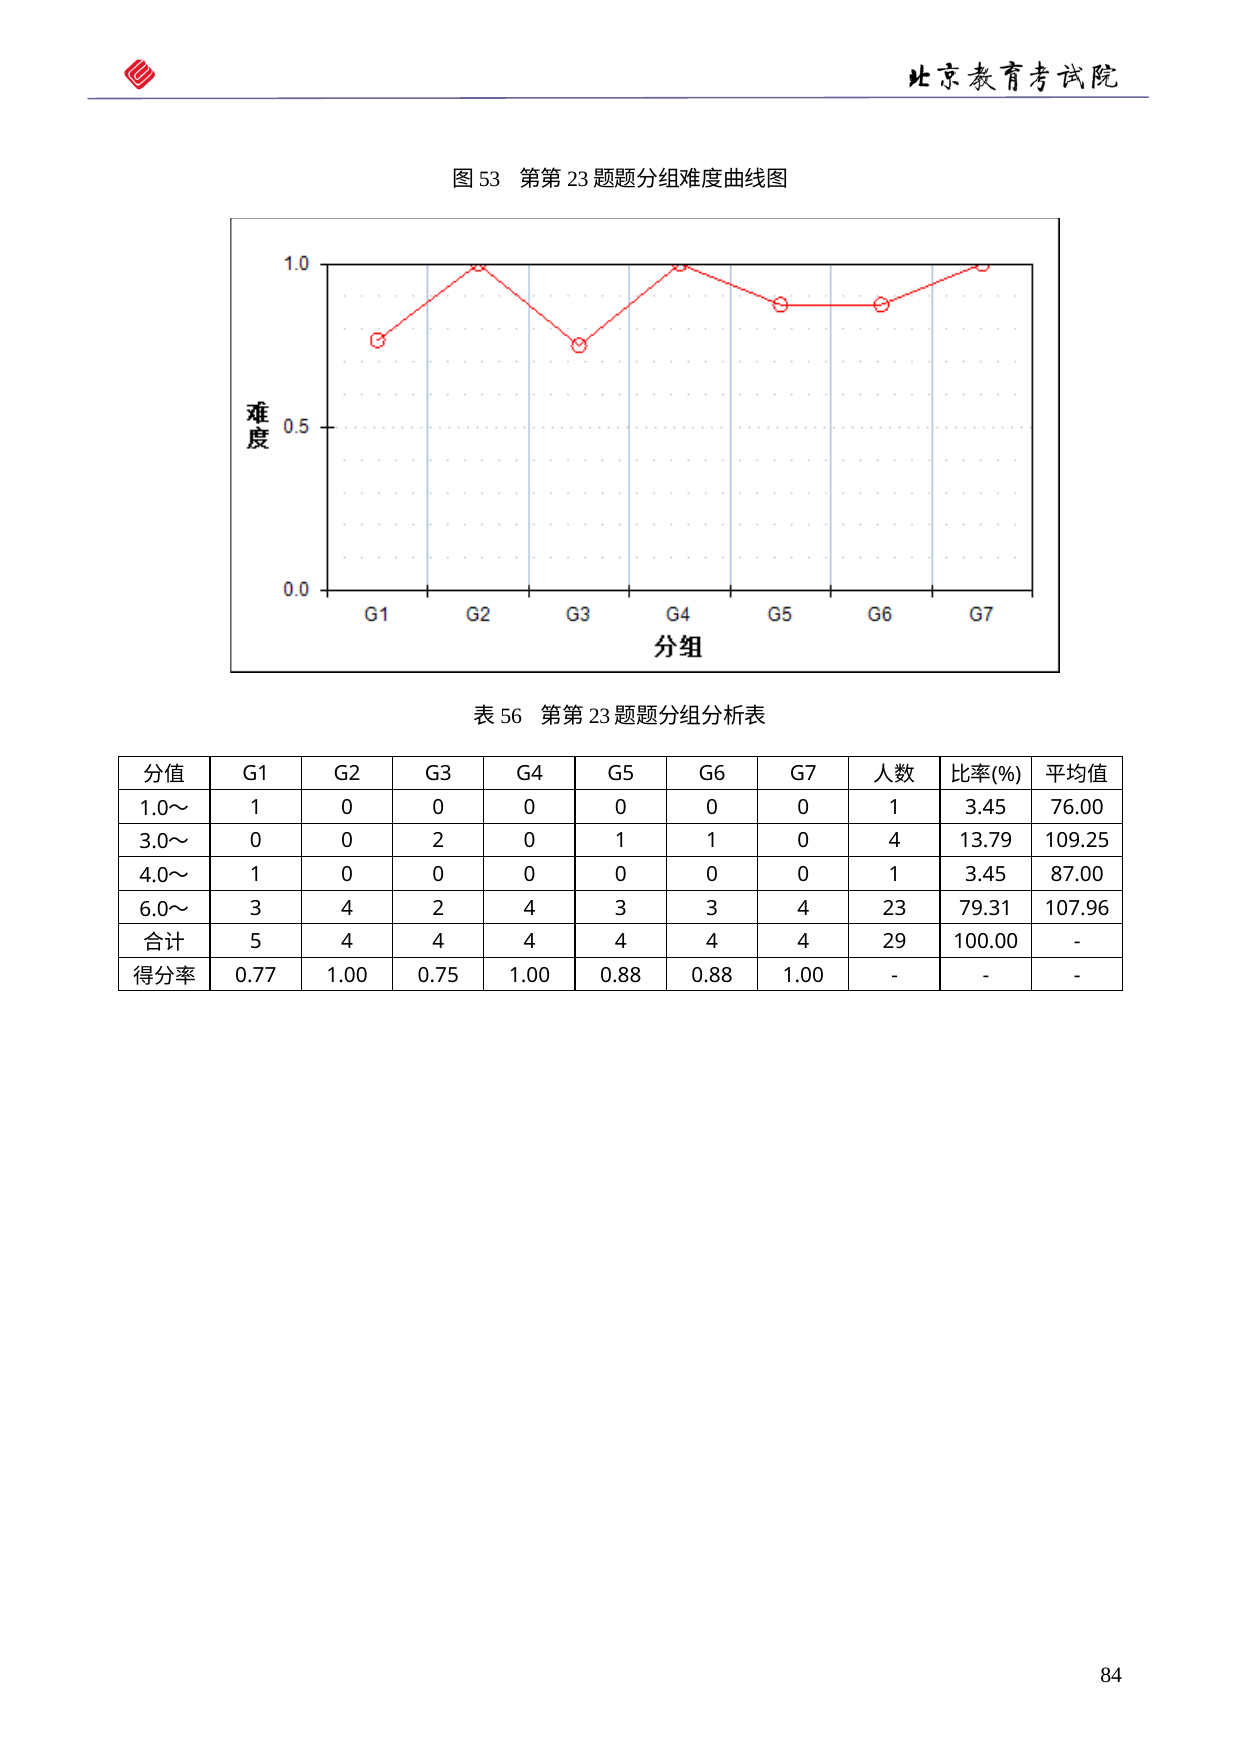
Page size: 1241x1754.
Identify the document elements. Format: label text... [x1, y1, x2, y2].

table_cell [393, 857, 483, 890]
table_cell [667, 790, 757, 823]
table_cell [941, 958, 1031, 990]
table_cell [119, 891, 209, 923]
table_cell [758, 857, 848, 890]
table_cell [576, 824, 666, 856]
picture [909, 56, 1123, 94]
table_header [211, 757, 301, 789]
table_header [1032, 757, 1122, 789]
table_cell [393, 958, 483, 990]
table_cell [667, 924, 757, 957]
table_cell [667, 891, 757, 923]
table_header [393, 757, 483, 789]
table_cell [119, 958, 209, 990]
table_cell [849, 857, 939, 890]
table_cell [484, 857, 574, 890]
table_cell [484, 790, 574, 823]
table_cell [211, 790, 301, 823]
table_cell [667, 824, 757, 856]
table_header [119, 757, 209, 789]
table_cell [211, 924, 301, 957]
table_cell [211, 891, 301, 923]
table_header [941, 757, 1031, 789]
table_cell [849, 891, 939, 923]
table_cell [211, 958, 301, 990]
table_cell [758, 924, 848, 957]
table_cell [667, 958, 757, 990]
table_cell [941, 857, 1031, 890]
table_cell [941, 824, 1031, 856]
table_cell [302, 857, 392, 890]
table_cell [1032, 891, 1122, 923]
picture [230, 218, 1060, 673]
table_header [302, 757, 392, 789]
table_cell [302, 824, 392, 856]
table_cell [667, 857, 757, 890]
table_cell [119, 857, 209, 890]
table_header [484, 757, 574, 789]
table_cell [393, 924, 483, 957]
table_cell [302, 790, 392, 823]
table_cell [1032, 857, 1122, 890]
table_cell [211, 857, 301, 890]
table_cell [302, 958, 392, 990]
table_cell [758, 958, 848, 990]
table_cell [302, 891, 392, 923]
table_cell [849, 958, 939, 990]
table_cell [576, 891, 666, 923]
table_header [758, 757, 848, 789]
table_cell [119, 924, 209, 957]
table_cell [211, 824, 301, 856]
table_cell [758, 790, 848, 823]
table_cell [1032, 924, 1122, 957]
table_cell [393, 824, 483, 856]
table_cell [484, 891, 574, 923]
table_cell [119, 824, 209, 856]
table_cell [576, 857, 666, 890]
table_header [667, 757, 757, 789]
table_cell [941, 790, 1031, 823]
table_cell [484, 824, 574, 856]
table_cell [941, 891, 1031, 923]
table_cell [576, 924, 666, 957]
text 图 53 第第23题题分组难度曲线图 [118, 161, 1122, 193]
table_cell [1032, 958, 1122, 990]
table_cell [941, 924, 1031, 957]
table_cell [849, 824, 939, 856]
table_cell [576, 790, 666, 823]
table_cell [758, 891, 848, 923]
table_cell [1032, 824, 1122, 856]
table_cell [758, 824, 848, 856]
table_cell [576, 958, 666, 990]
text 表 56 第第23题题分组分析表 [118, 698, 1122, 731]
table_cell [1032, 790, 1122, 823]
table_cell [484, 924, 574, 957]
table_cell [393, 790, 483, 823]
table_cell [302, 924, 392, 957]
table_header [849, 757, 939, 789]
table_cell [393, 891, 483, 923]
picture [118, 56, 164, 94]
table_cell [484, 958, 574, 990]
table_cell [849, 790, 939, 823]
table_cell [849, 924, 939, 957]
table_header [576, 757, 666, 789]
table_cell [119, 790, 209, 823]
